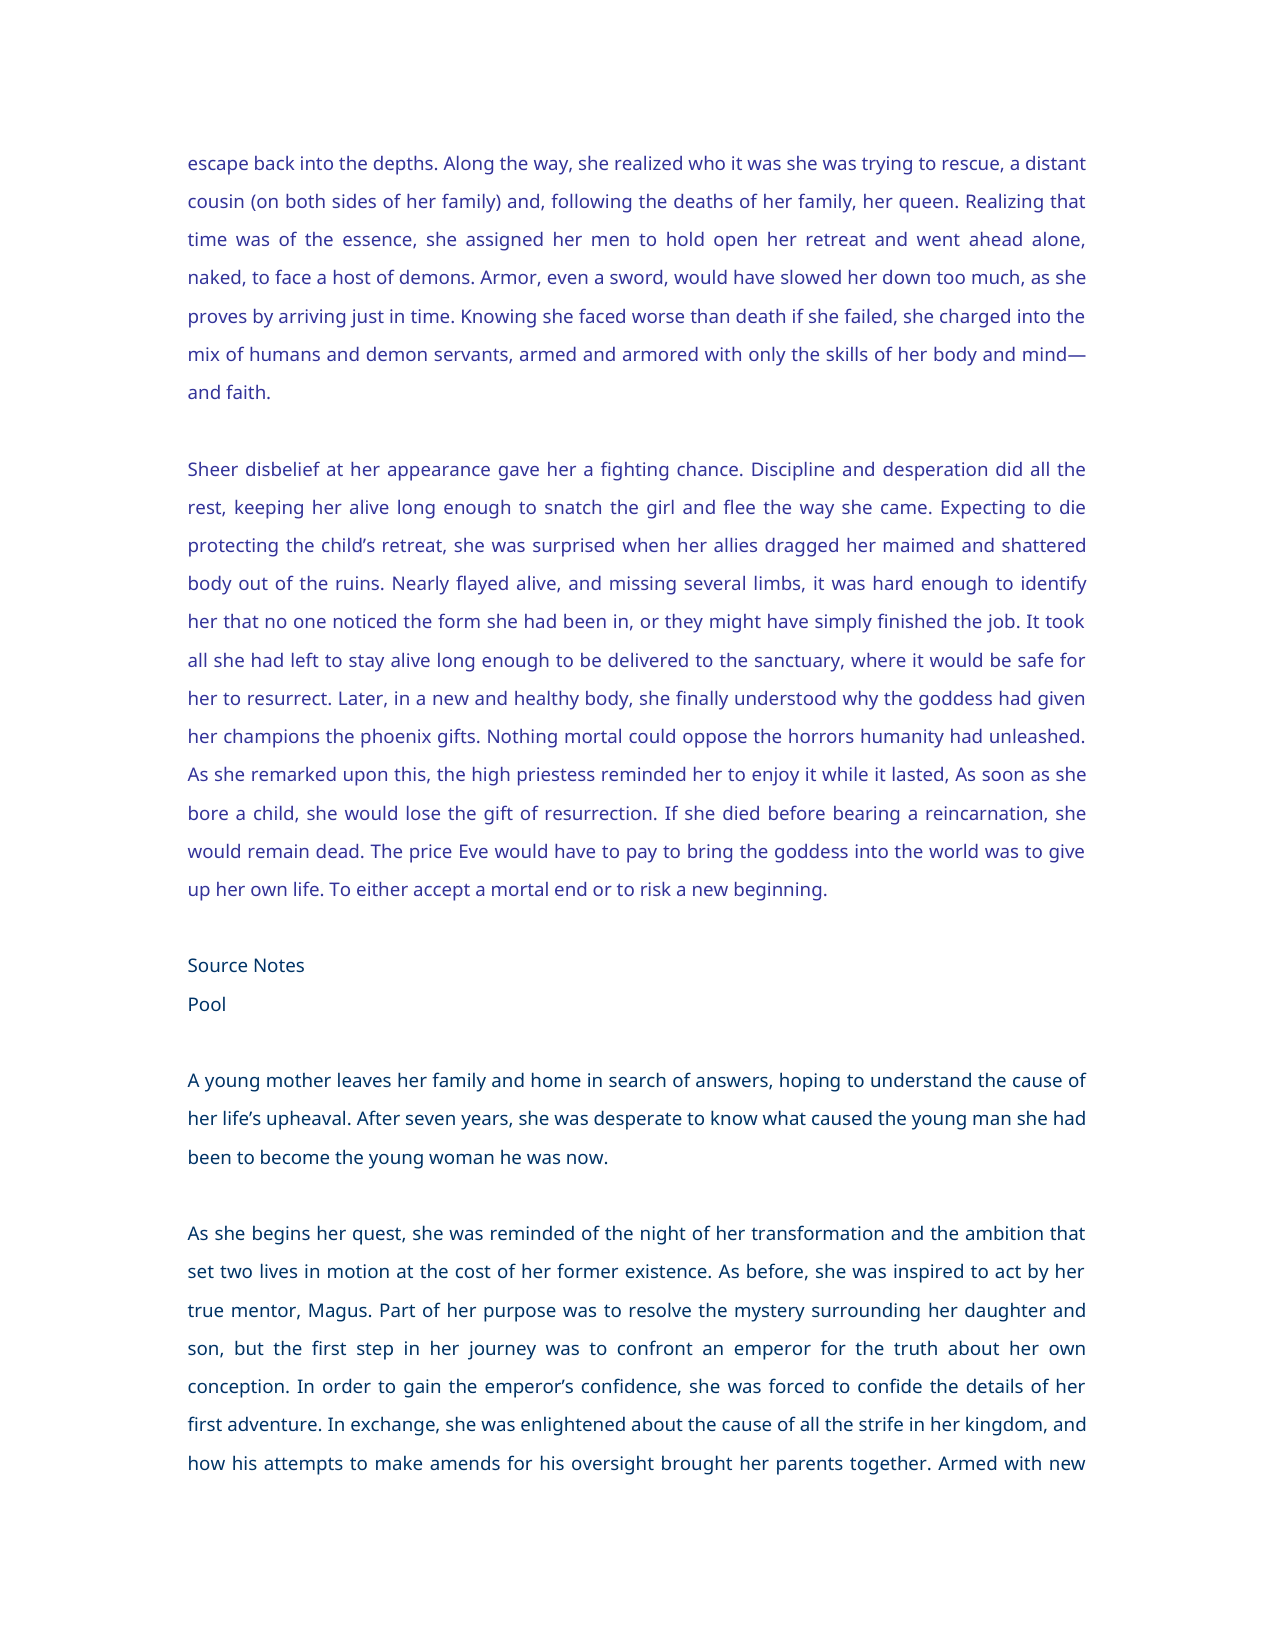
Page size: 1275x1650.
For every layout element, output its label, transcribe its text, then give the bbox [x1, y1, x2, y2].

text Source Notes [187, 953, 1087, 978]
text Sheer disbelief at her appearance gave her a fighting chance. Discipline and desperation did all the rest, keeping her alive long enough to snatch the girl and flee the way she came. Expecting to die protecting the child’s retreat, she was surprised when her allies dragged her maimed and shattered body out of the ruins. Nearly flayed alive, and missing several limbs, it was hard enough to identify her that no one noticed the form she had been in, or they might have simply finished the job. It took all she had left to stay alive long enough to be delivered to the sanctuary, where it would be safe for her to resurrect. Later, in a new and healthy body, she finally understood why the goddess had given her champions the phoenix gifts. Nothing mortal could oppose the horrors humanity had unleashed. As she remarked upon this, the high priestess reminded her to enjoy it while it lasted, As soon as she bore a child, she would lose the gift of resurrection. If she died before bearing a reincarnation, she would remain dead. The price Eve would have to pay to bring the goddess into the world was to give up her own life. To either accept a mortal end or to risk a new beginning. [187, 456, 1087, 902]
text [187, 1220, 1087, 1475]
text Pool [187, 991, 1087, 1017]
text A young mother leaves her family and home in search of answers, hoping to understand the cause of her life’s upheaval. After seven years, she was desperate to know what caused the young man she had been to become the young woman he was now. [187, 1067, 1087, 1169]
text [187, 150, 1087, 405]
